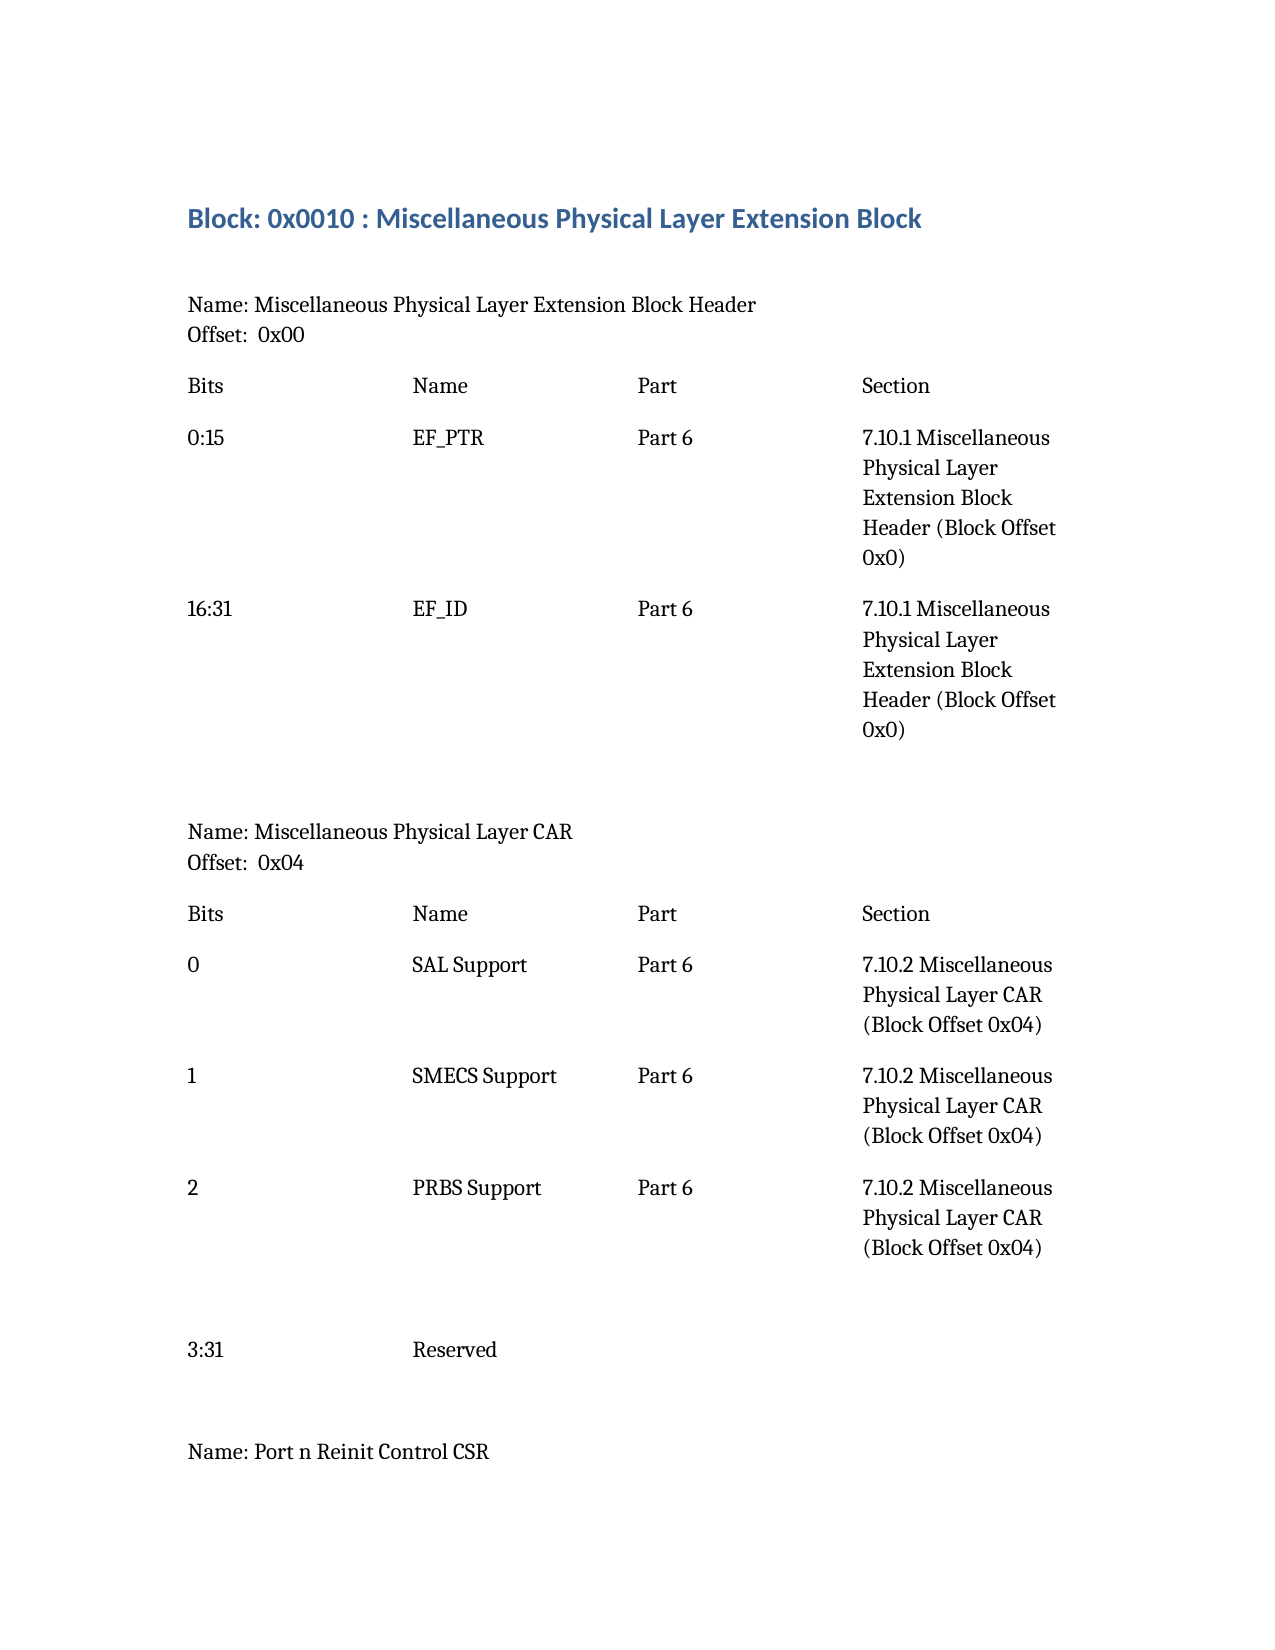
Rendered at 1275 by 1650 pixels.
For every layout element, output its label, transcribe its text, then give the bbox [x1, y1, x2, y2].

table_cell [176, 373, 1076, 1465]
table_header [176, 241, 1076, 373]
subtitle Block: 0x0010 : Miscellaneous Physical Layer Extension Block [187, 200, 1087, 236]
